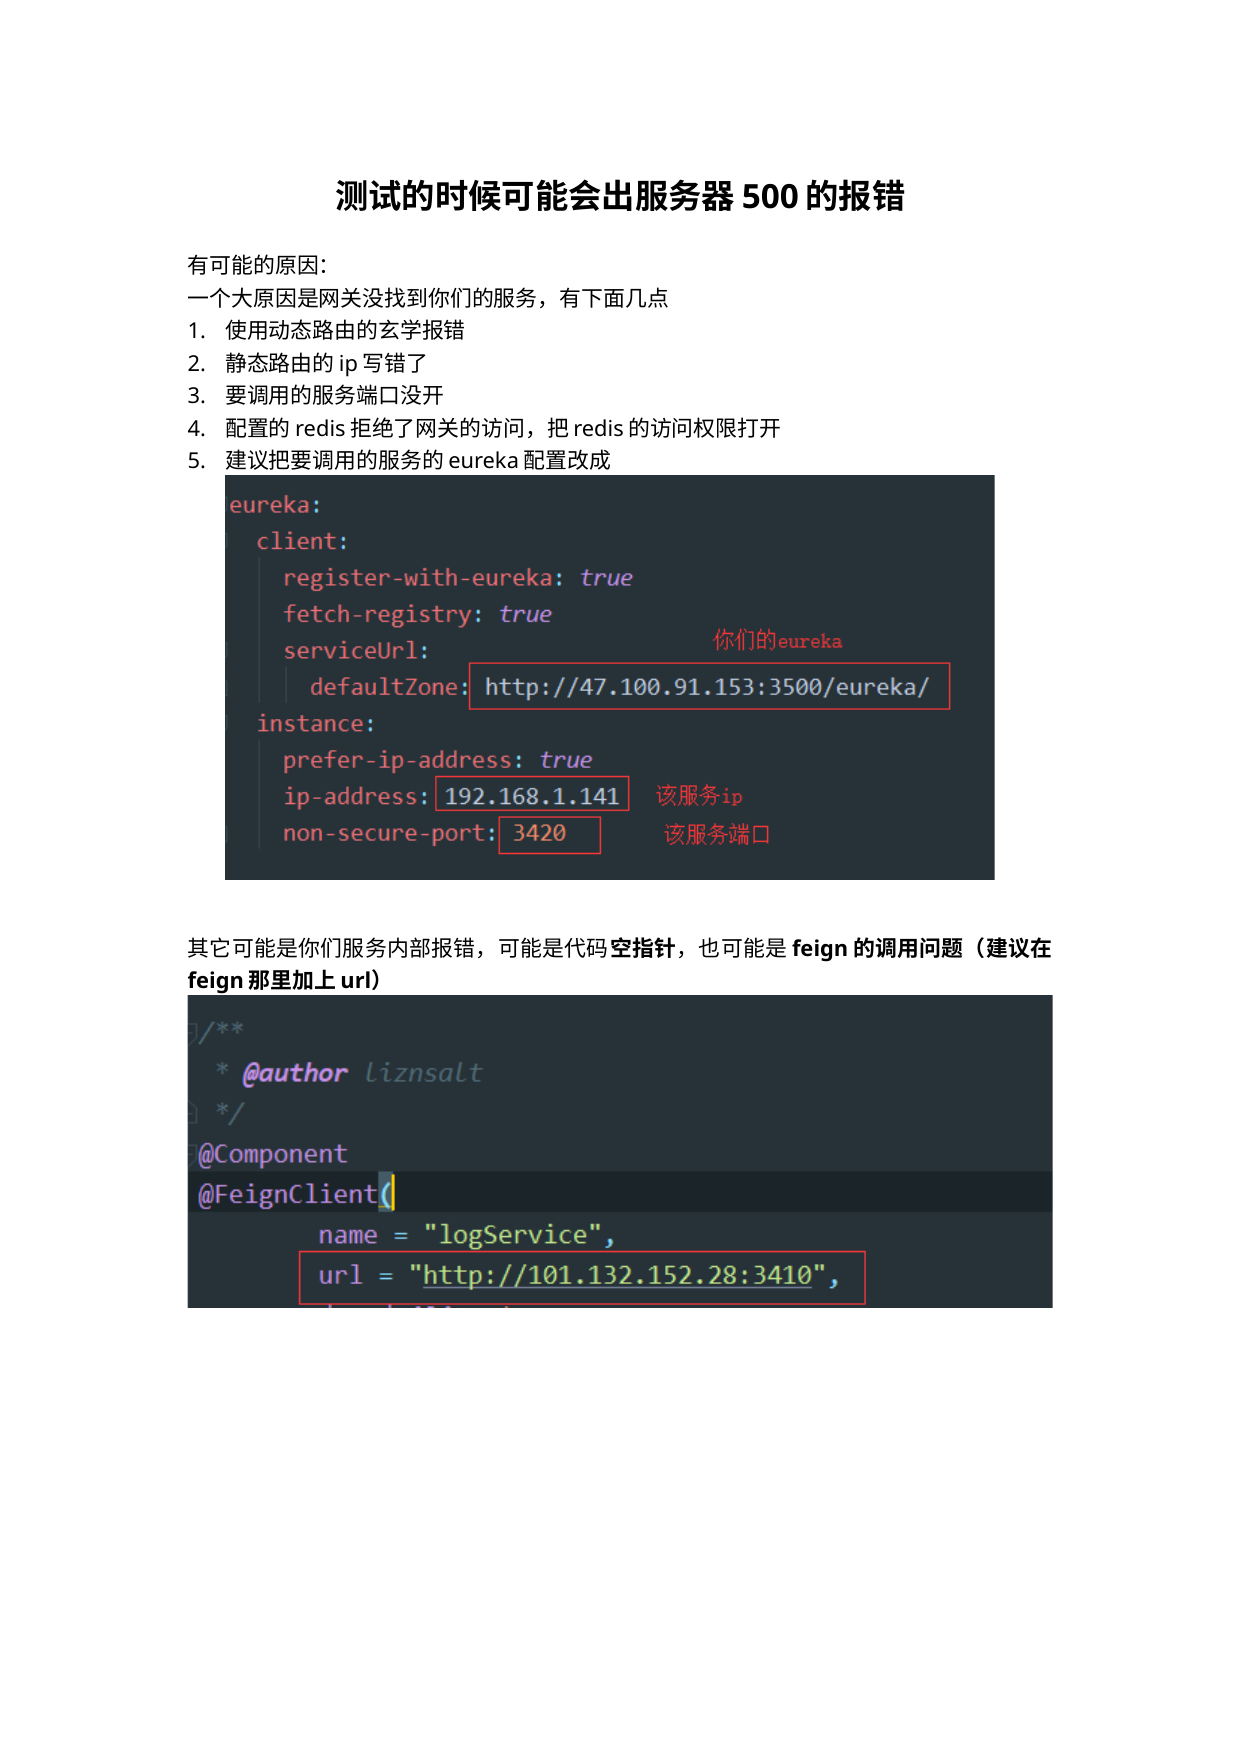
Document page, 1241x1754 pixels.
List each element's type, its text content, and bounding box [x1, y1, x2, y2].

list 静态路由的ip写错了 [187, 345, 1053, 378]
text 一个大原因是网关没找到你们的服务，有下面几点 [187, 280, 1053, 313]
list 建议把要调用的服务的eureka配置改成 [187, 443, 1053, 475]
text 其它可能是你们服务内部报错，可能是代码空指针，也可能是feign的调用问题（建议在feign那里加上url） [187, 930, 1053, 995]
list 配置的redis拒绝了网关的访问，把redis的访问权限打开 [187, 410, 1053, 443]
text 有可能的原因： [187, 248, 1053, 280]
subtitle 测试的时候可能会出服务器500的报错 [187, 162, 1053, 227]
list 要调用的服务端口没开 [187, 378, 1053, 410]
picture [187, 995, 1053, 1308]
picture [225, 475, 995, 880]
list 使用动态路由的玄学报错 [187, 313, 1053, 345]
